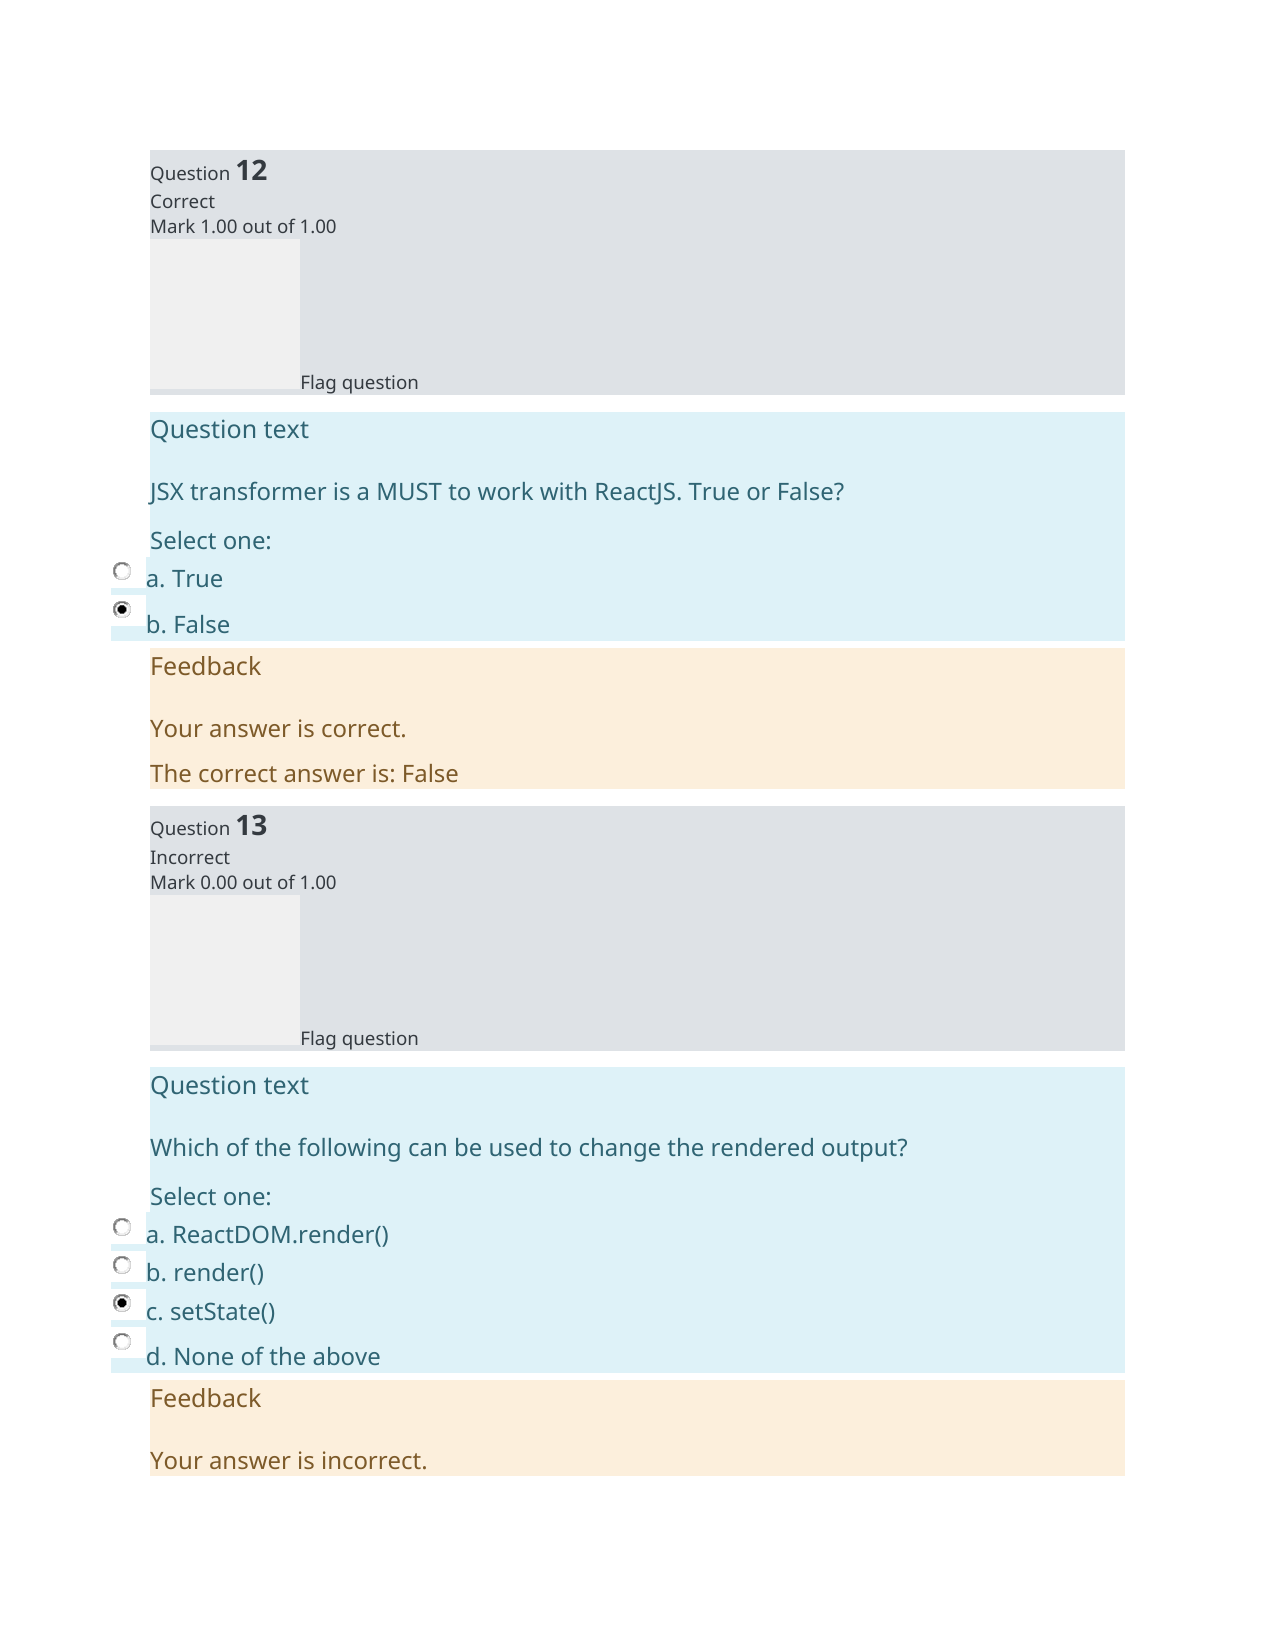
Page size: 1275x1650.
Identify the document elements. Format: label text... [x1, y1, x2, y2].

text Correct [150, 188, 1125, 214]
text Your answer is correct. [150, 711, 1125, 744]
text Flag question [150, 239, 1125, 395]
text c. setState() [111, 1289, 1125, 1327]
text Which of the following can be used to change the rendered output? [150, 1131, 1125, 1163]
text Mark 0.00 out of 1.00 [150, 869, 1125, 895]
text The correct answer is: False [150, 756, 1125, 789]
text Select one: [150, 1180, 1125, 1212]
text Question 13 [150, 806, 1125, 844]
text Your answer is incorrect. [150, 1443, 1125, 1476]
text Flag question [150, 895, 1125, 1051]
text Mark 1.00 out of 1.00 [150, 214, 1125, 239]
text Feedback [150, 648, 1125, 682]
text d. None of the above [111, 1327, 1125, 1373]
text a. True [111, 557, 1125, 595]
text Incorrect [150, 844, 1125, 869]
text b. False [111, 595, 1125, 641]
text Question text [150, 412, 1125, 446]
text b. render() [111, 1251, 1125, 1289]
text Select one: [150, 524, 1125, 557]
text JSX transformer is a MUST to work with ReactJS. True or False? [150, 475, 1125, 507]
text Question text [150, 1067, 1125, 1101]
text Question 12 [150, 150, 1125, 188]
text Feedback [150, 1380, 1125, 1414]
text a. ReactDOM.render() [111, 1212, 1125, 1251]
